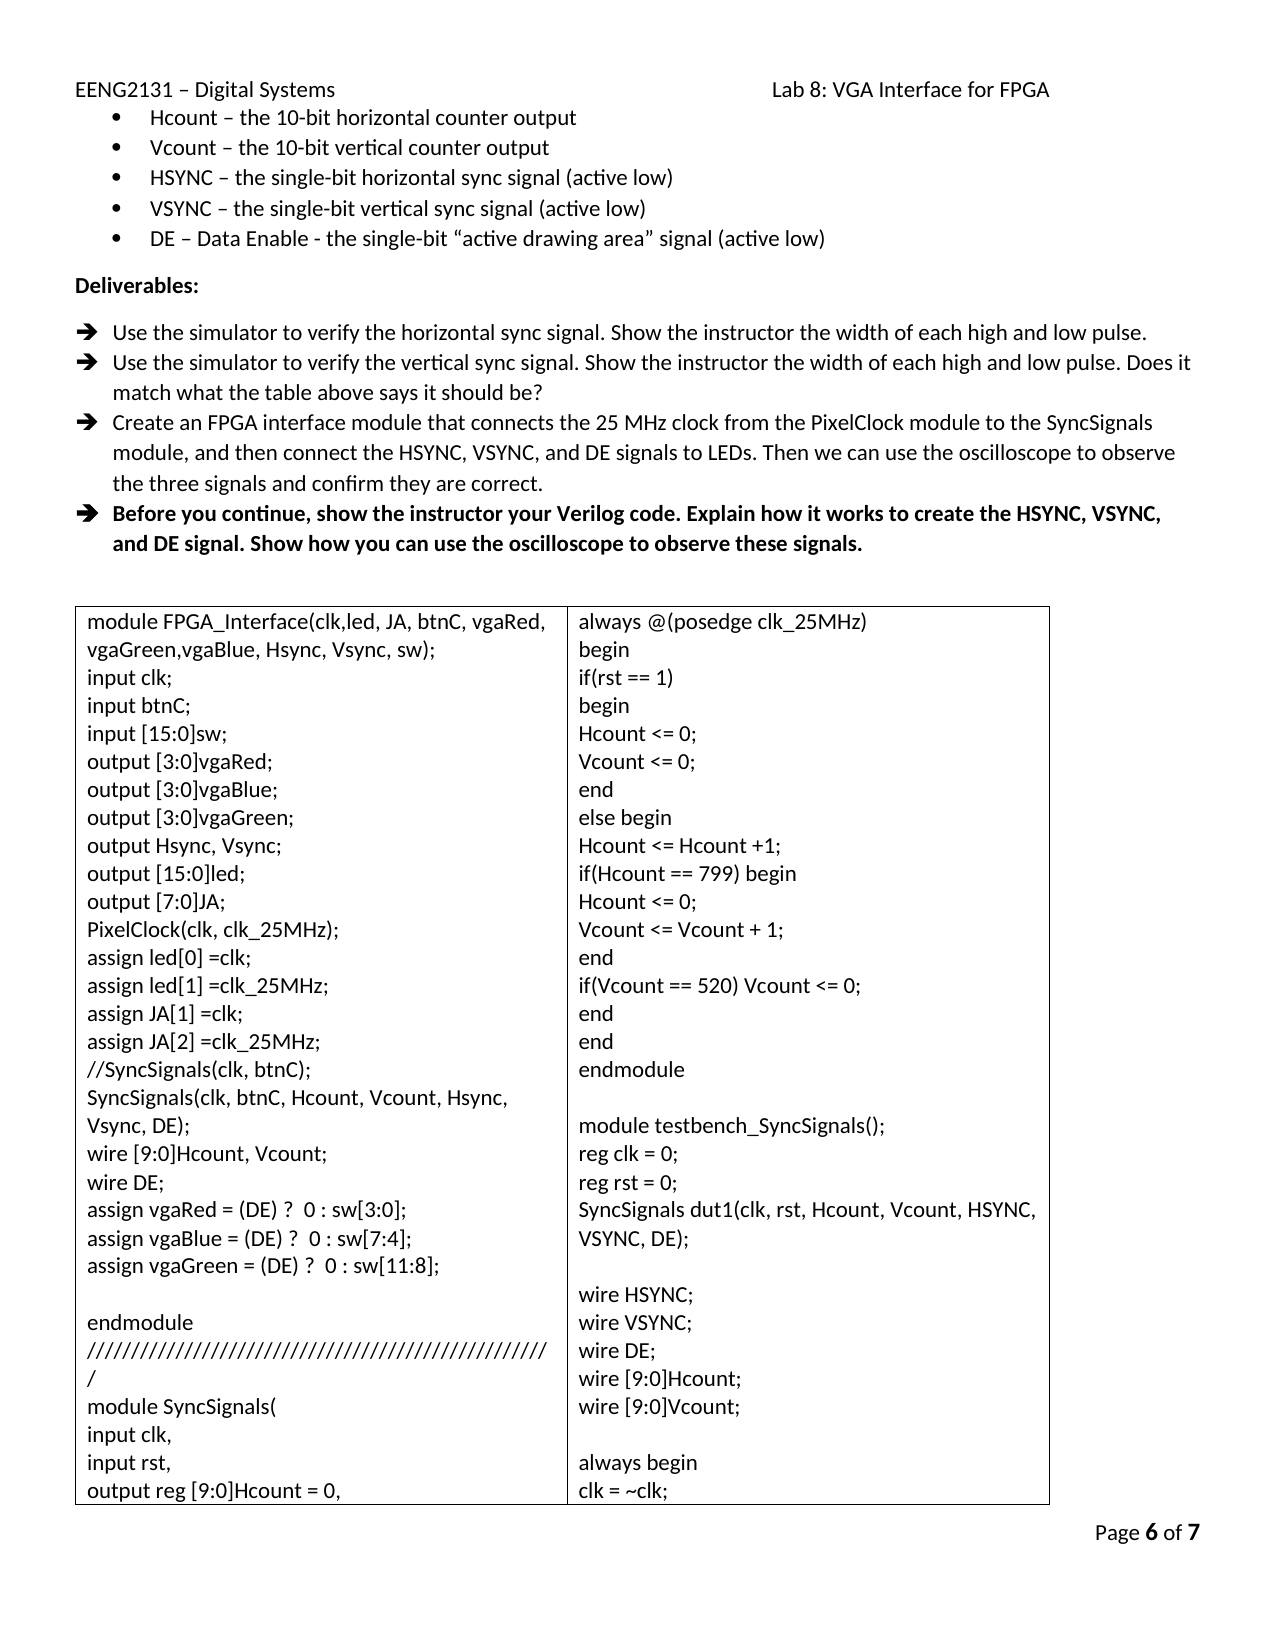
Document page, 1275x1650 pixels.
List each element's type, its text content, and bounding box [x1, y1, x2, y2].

list HSYNC – the single-bit horizontal sync signal (active low) [112, 163, 1200, 191]
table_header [568, 607, 1049, 1504]
list VSYNC – the single-bit vertical sync signal (active low) [112, 194, 1200, 222]
text Deliverables: [75, 271, 1200, 299]
list Use the simulator to verify the horizontal sync signal. Show the instructor the width of each high and low pulse. [75, 318, 1200, 346]
list Hcount – the 10-bit horizontal counter output [112, 103, 1200, 131]
list Use the simulator to verify the vertical sync signal. Show the instructor the width of each high and low pulse. Does it match what the table above says it should be? [75, 348, 1200, 406]
list DE – Data Enable - the single-bit “active drawing area” signal (active low) [112, 224, 1200, 252]
list Before you continue, show the instructor your Verilog code. Explain how it works to create the HSYNC, VSYNC, and DE signal. Show how you can use the oscilloscope to observe these signals. [75, 499, 1200, 557]
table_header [76, 607, 567, 1504]
list Vcount – the 10-bit vertical counter output [112, 133, 1200, 161]
list Create an FPGA interface module that connects the 25 MHz clock from the PixelClock module to the SyncSignals module, and then connect the HSYNC, VSYNC, and DE signals to LEDs. Then we can use the oscilloscope to observe the three signals and confirm they are correct. [75, 408, 1200, 497]
